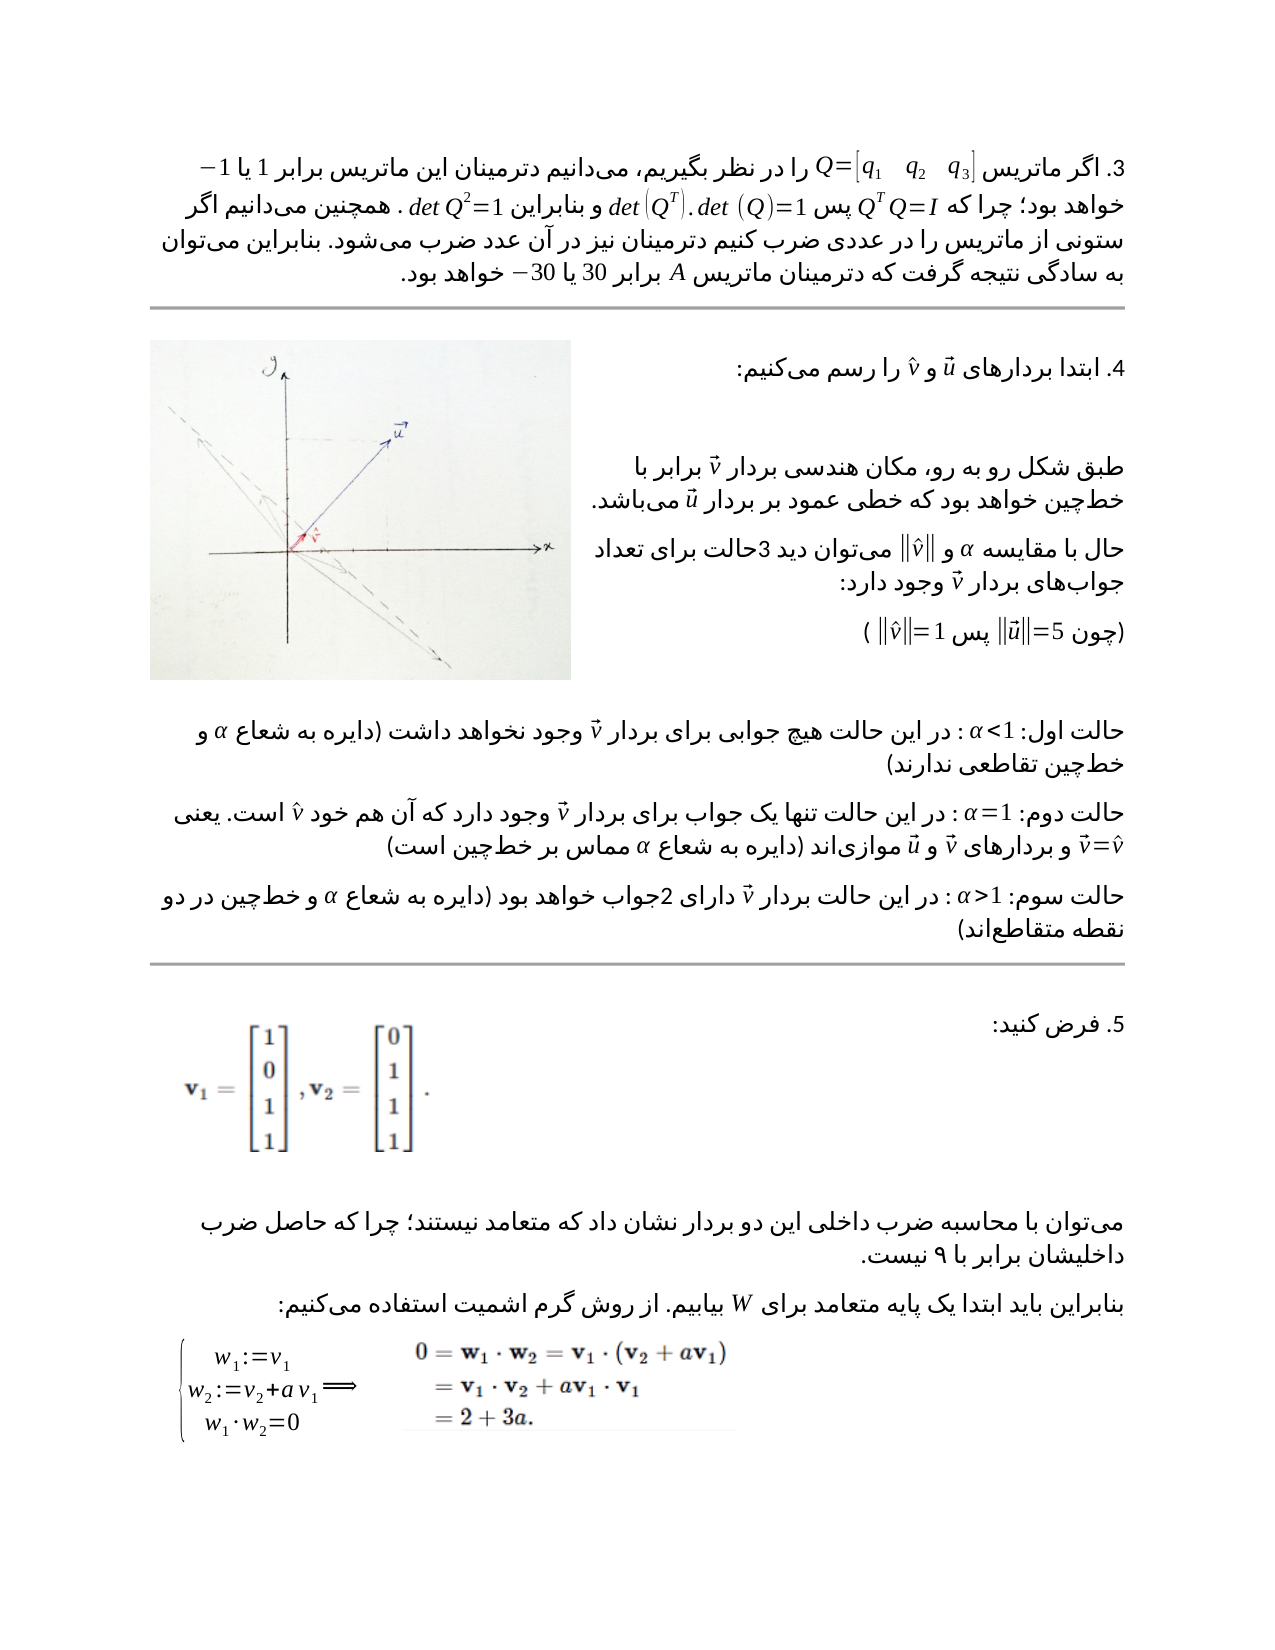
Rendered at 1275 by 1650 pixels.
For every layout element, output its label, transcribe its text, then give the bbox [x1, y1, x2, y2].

text حالت اول: : در این حالت هیچ جوابی برای بردار وجود نخواهد داشت (دایره به شعاع و خط‌چین تقاطعی ندارند) [150, 715, 1125, 778]
text می‌توان با محاسبه ضرب داخلی این دو بردار نشان داد که متعامد نیستند؛ چرا که حاصل ضرب داخلیشان برابر با ۹ نیست. [150, 1206, 1125, 1269]
text بنابراین باید ابتدا یک پایه متعامد برای بیابیم. از روش گرم اشمیت استفاده می‌کنیم: [150, 1288, 1125, 1319]
text (چون پس ) [571, 616, 1125, 646]
text طبق شکل رو به رو، مکان هندسی بردار برابر با خط‌چین خواهد بود که خطی عمود بر بردار می‌باشد. [571, 451, 1125, 514]
picture [150, 1007, 467, 1152]
picture [150, 340, 571, 680]
text حالت سوم: : در این حالت بردار دارای 2جواب خواهد بود (دایره به شعاع و خط‌چین در دو نقطه متقاطع‌اند) [150, 880, 1125, 943]
picture [404, 1320, 736, 1431]
text حالت دوم: : در این حالت تنها یک جواب برای بردار وجود دارد که آن هم خود است. یعنی و بردارهای و موازی‌اند (دایره به شعاع مماس بر خط‌چین است) [150, 797, 1125, 861]
text 5. فرض کنید: [467, 1008, 1125, 1038]
text 4. ابتدا بردارهای و را رسم می‌کنیم: [571, 352, 1125, 382]
text 3. اگر ماتریس را در نظر بگیریم، می‌دانیم دترمینان این ماتریس برابر یا خواهد بود؛ چرا که پس و بنابراین . همچنین می‌دانیم اگر ستونی از ماتریس را در عددی ضرب کنیم دترمینان نیز در آن عدد ضرب می‌شود. بنابراین می‌توان به سادگی نتیجه گرفت که دترمینان ماتریس برابر یا خواهد بود. [150, 150, 1125, 287]
text حال با مقایسه و می‌توان دید 3حالت برای تعداد جواب‌های بردار وجود دارد: [571, 533, 1125, 597]
